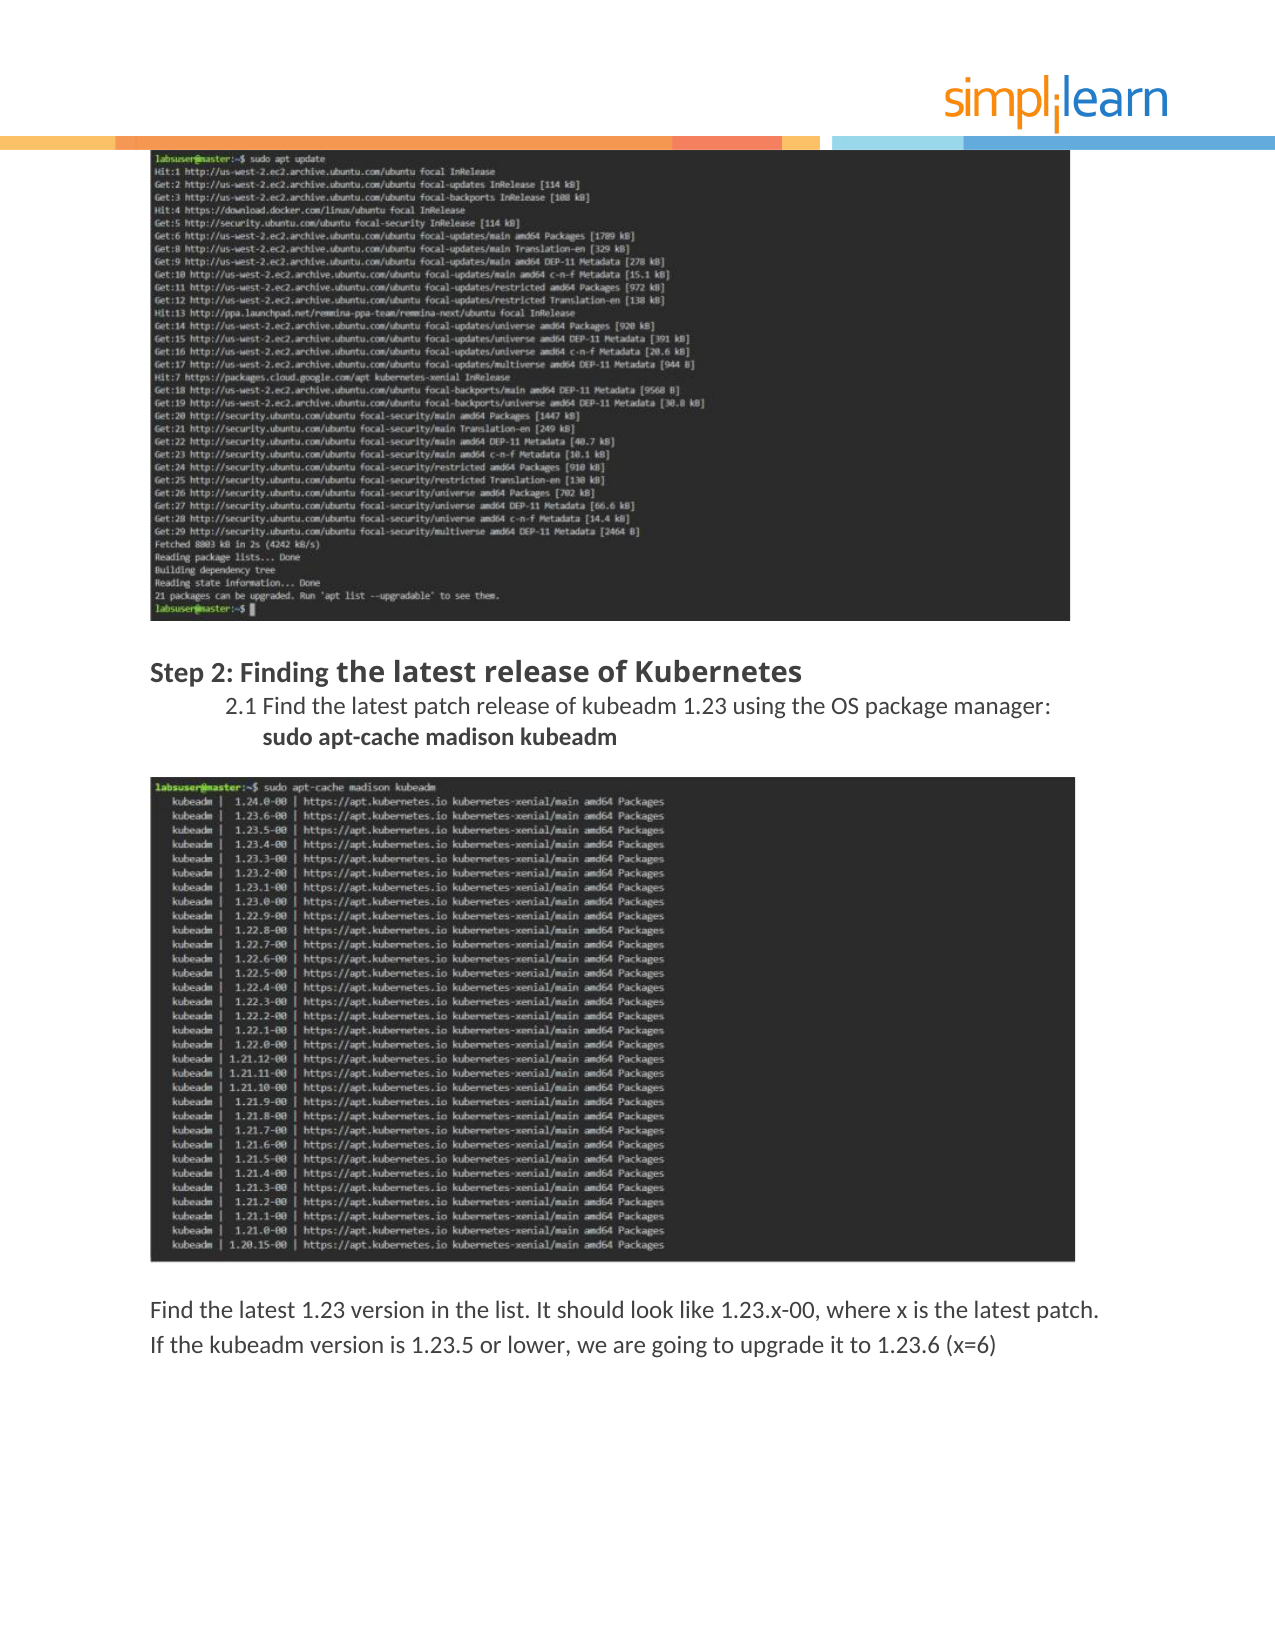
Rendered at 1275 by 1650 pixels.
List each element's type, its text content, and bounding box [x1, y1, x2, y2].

text Step 2: Finding the latest release of Kubernetes [150, 651, 1125, 691]
list sudo apt-cache madison kubeadm [262, 721, 1125, 752]
text If the kubeadm version is 1.23.5 or lower, we are going to upgrade it to 1.23.6 (x=6) [150, 1329, 1125, 1359]
picture [150, 777, 1075, 1264]
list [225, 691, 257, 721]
picture [0, 75, 1275, 621]
text Find the latest 1.23 version in the list. It should look like 1.23.x-00, where x is the latest patch. [150, 1294, 1125, 1324]
